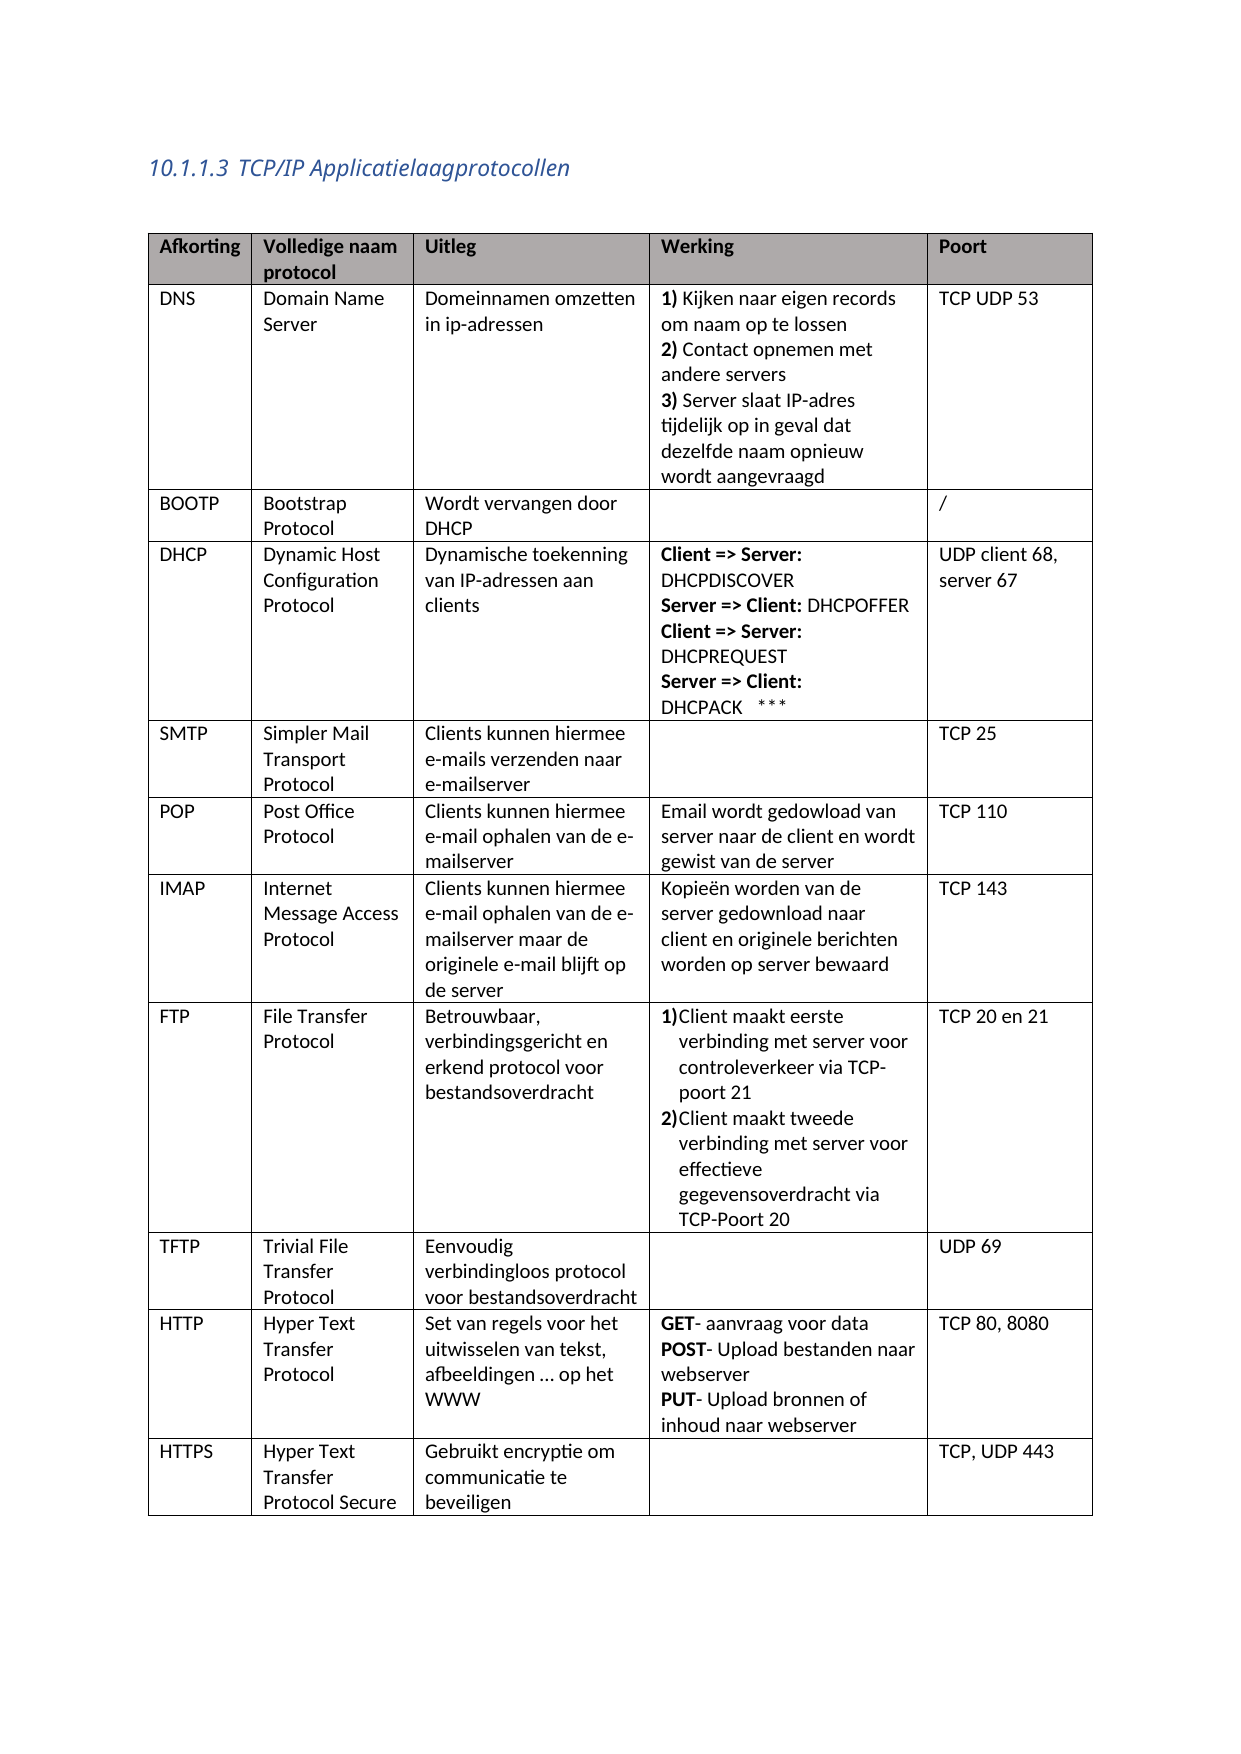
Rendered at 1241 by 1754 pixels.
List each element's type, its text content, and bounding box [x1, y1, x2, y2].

table_cell / [928, 490, 1092, 541]
table_cell UDP client 68, server 67 [928, 542, 1092, 719]
table_cell Domeinnamen omzetten in ip-adressen [414, 285, 649, 489]
table_cell Clients kunnen hiermee e-mails verzenden naar e-mailserver [414, 721, 649, 797]
table_cell Clients kunnen hiermee e-mail ophalen van de e-mailserver maar de originele e-mail blijft op de server [414, 875, 649, 1002]
table_cell Dynamische toekenning van IP-adressen aan clients [414, 542, 649, 719]
table_cell 1) Kijken naar eigen records om naam op te lossen 2) Contact opnemen met andere servers 3) Server slaat IP-adres tijdelijk op in geval dat dezelfde naam opnieuw wordt aangevraagd [650, 285, 927, 489]
table_cell TCP UDP 53 [928, 285, 1092, 489]
table_cell [650, 490, 927, 541]
table_cell Eenvoudig verbindingloos protocol voor bestandsoverdracht [414, 1233, 649, 1309]
table_cell Post Office Protocol [252, 798, 413, 874]
table_cell DNS [149, 285, 251, 489]
table_cell Clients kunnen hiermee e-mail ophalen van de e-mailserver [414, 798, 649, 874]
table_cell Kopieën worden van de server gedownload naar client en originele berichten worden op server bewaard [650, 875, 927, 1002]
table_cell TCP 20 en 21 [928, 1003, 1092, 1232]
table_cell BOOTP [149, 490, 251, 541]
table_cell Hyper Text Transfer Protocol Secure [252, 1439, 413, 1515]
table_cell Wordt vervangen door DHCP [414, 490, 649, 541]
table_cell TCP 80, 8080 [928, 1310, 1092, 1437]
table_cell TCP 110 [928, 798, 1092, 874]
table_cell Client maakt eerste verbinding met server voor controleverkeer via TCP-poort 21 Client maakt tweede verbinding met server voor effectieve gegevensoverdracht via TCP-Poort 20 [650, 1003, 927, 1232]
table_cell TCP 143 [928, 875, 1092, 1002]
table_header Afkorting [149, 234, 251, 284]
table_cell Set van regels voor het uitwisselen van tekst, afbeeldingen … op het WWW [414, 1310, 649, 1437]
table_cell [650, 721, 927, 797]
table_cell Bootstrap Protocol [252, 490, 413, 541]
table_cell [650, 1439, 927, 1515]
table_cell Client => Server: DHCPDISCOVER Server => Client: DHCPOFFER Client => Server: DHCPREQUEST Server => Client: DHCPACK *** [650, 542, 927, 719]
table_cell FTP [149, 1003, 251, 1232]
table_cell UDP 69 [928, 1233, 1092, 1309]
table_cell Domain Name Server [252, 285, 413, 489]
table_cell Simpler Mail Transport Protocol [252, 721, 413, 797]
table_cell IMAP [149, 875, 251, 1002]
table_cell TFTP [149, 1233, 251, 1309]
table_header Uitleg [414, 234, 649, 284]
subtitle TCP/IP Applicatielaagprotocollen [148, 152, 1093, 183]
table_cell [650, 1233, 927, 1309]
table_cell File Transfer Protocol [252, 1003, 413, 1232]
table_cell HTTPS [149, 1439, 251, 1515]
table_cell Hyper Text Transfer Protocol [252, 1310, 413, 1437]
table_header Volledige naam protocol [252, 234, 413, 284]
table_cell Trivial File Transfer Protocol [252, 1233, 413, 1309]
table_cell Email wordt gedowload van server naar de client en wordt gewist van de server [650, 798, 927, 874]
table_cell Dynamic Host Configuration Protocol [252, 542, 413, 719]
table_cell Internet Message Access Protocol [252, 875, 413, 1002]
table_cell Gebruikt encryptie om communicatie te beveiligen [414, 1439, 649, 1515]
table_cell HTTP [149, 1310, 251, 1437]
table_cell TCP 25 [928, 721, 1092, 797]
table_cell SMTP [149, 721, 251, 797]
table_cell DHCP [149, 542, 251, 719]
table_cell POP [149, 798, 251, 874]
table_header Poort [928, 234, 1092, 284]
table_header Werking [650, 234, 927, 284]
table_cell Betrouwbaar, verbindingsgericht en erkend protocol voor bestandsoverdracht [414, 1003, 649, 1232]
table_cell TCP, UDP 443 [928, 1439, 1092, 1515]
table_cell GET- aanvraag voor data POST- Upload bestanden naar webserver PUT- Upload bronnen of inhoud naar webserver [650, 1310, 927, 1437]
